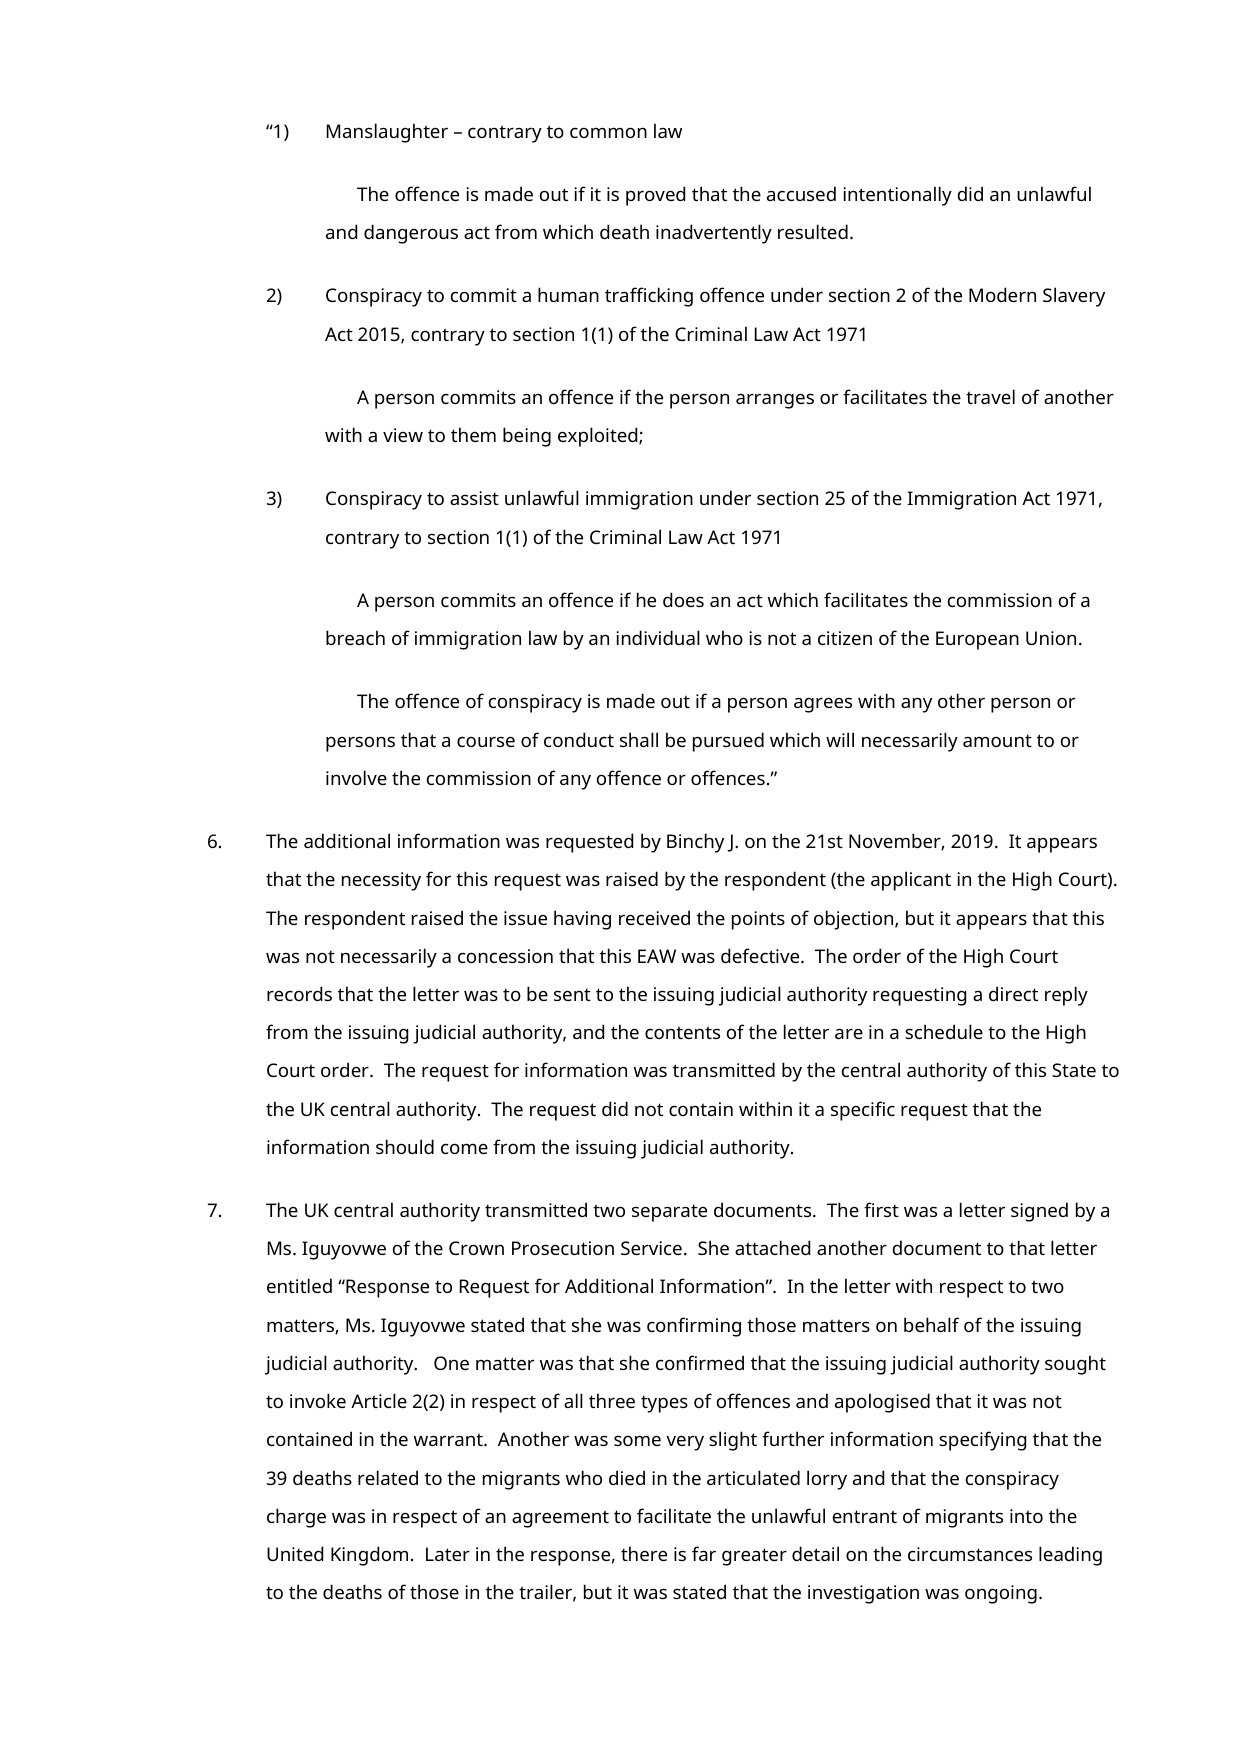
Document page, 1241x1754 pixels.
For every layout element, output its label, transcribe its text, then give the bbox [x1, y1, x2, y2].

text 7. The UK central authority transmitted two separate documents. The first was a letter signed by a Ms. Iguyovwe of the Crown Prosecution Service. She attached another document to that letter entitled “Response to Request for Additional Information”. In the letter with respect to two matters, Ms. Iguyovwe stated that she was confirming those matters on behalf of the issuing judicial authority. One matter was that she confirmed that the issuing judicial authority sought to invoke Article 2(2) in respect of all three types of offences and apologised that it was not contained in the warrant. Another was some very slight further information specifying that the 39 deaths related to the migrants who died in the articulated lorry and that the conspiracy charge was in respect of an agreement to facilitate the unlawful entrant of migrants into the United Kingdom. Later in the response, there is far greater detail on the circumstances leading to the deaths of those in the trailer, but it was stated that the investigation was ongoing. [207, 1197, 1122, 1605]
text 6. The additional information was requested by Binchy J. on the 21st November, 2019. It appears that the necessity for this request was raised by the respondent (the applicant in the High Court). The respondent raised the issue having received the points of objection, but it appears that this was not necessarily a concession that this EAW was defective. The order of the High Court records that the letter was to be sent to the issuing judicial authority requesting a direct reply from the issuing judicial authority, and the contents of the letter are in a schedule to the High Court order. The request for information was transmitted by the central authority of this State to the UK central authority. The request did not contain within it a specific request that the information should come from the issuing judicial authority. [207, 828, 1122, 1160]
text A person commits an offence if he does an act which facilitates the commission of a breach of immigration law by an individual who is not a citizen of the European Union. [266, 587, 1122, 651]
text The offence of conspiracy is made out if a person agrees with any other person or persons that a course of conduct shall be pursued which will necessarily amount to or involve the commission of any offence or offences.” [266, 689, 1122, 791]
text 2) Conspiracy to commit a human trafficking offence under section 2 of the Modern Slavery Act 2015, contrary to section 1(1) of the Criminal Law Act 1971 [266, 283, 1122, 347]
text The offence is made out if it is proved that the accused intentionally did an unlawful and dangerous act from which death inadvertently resulted. [266, 181, 1122, 245]
text “1) Manslaughter – contrary to common law [266, 118, 1122, 144]
text 3) Conspiracy to assist unlawful immigration under section 25 of the Immigration Act 1971, contrary to section 1(1) of the Criminal Law Act 1971 [266, 486, 1122, 549]
text A person commits an offence if the person arranges or facilitates the travel of another with a view to them being exploited; [266, 384, 1122, 448]
